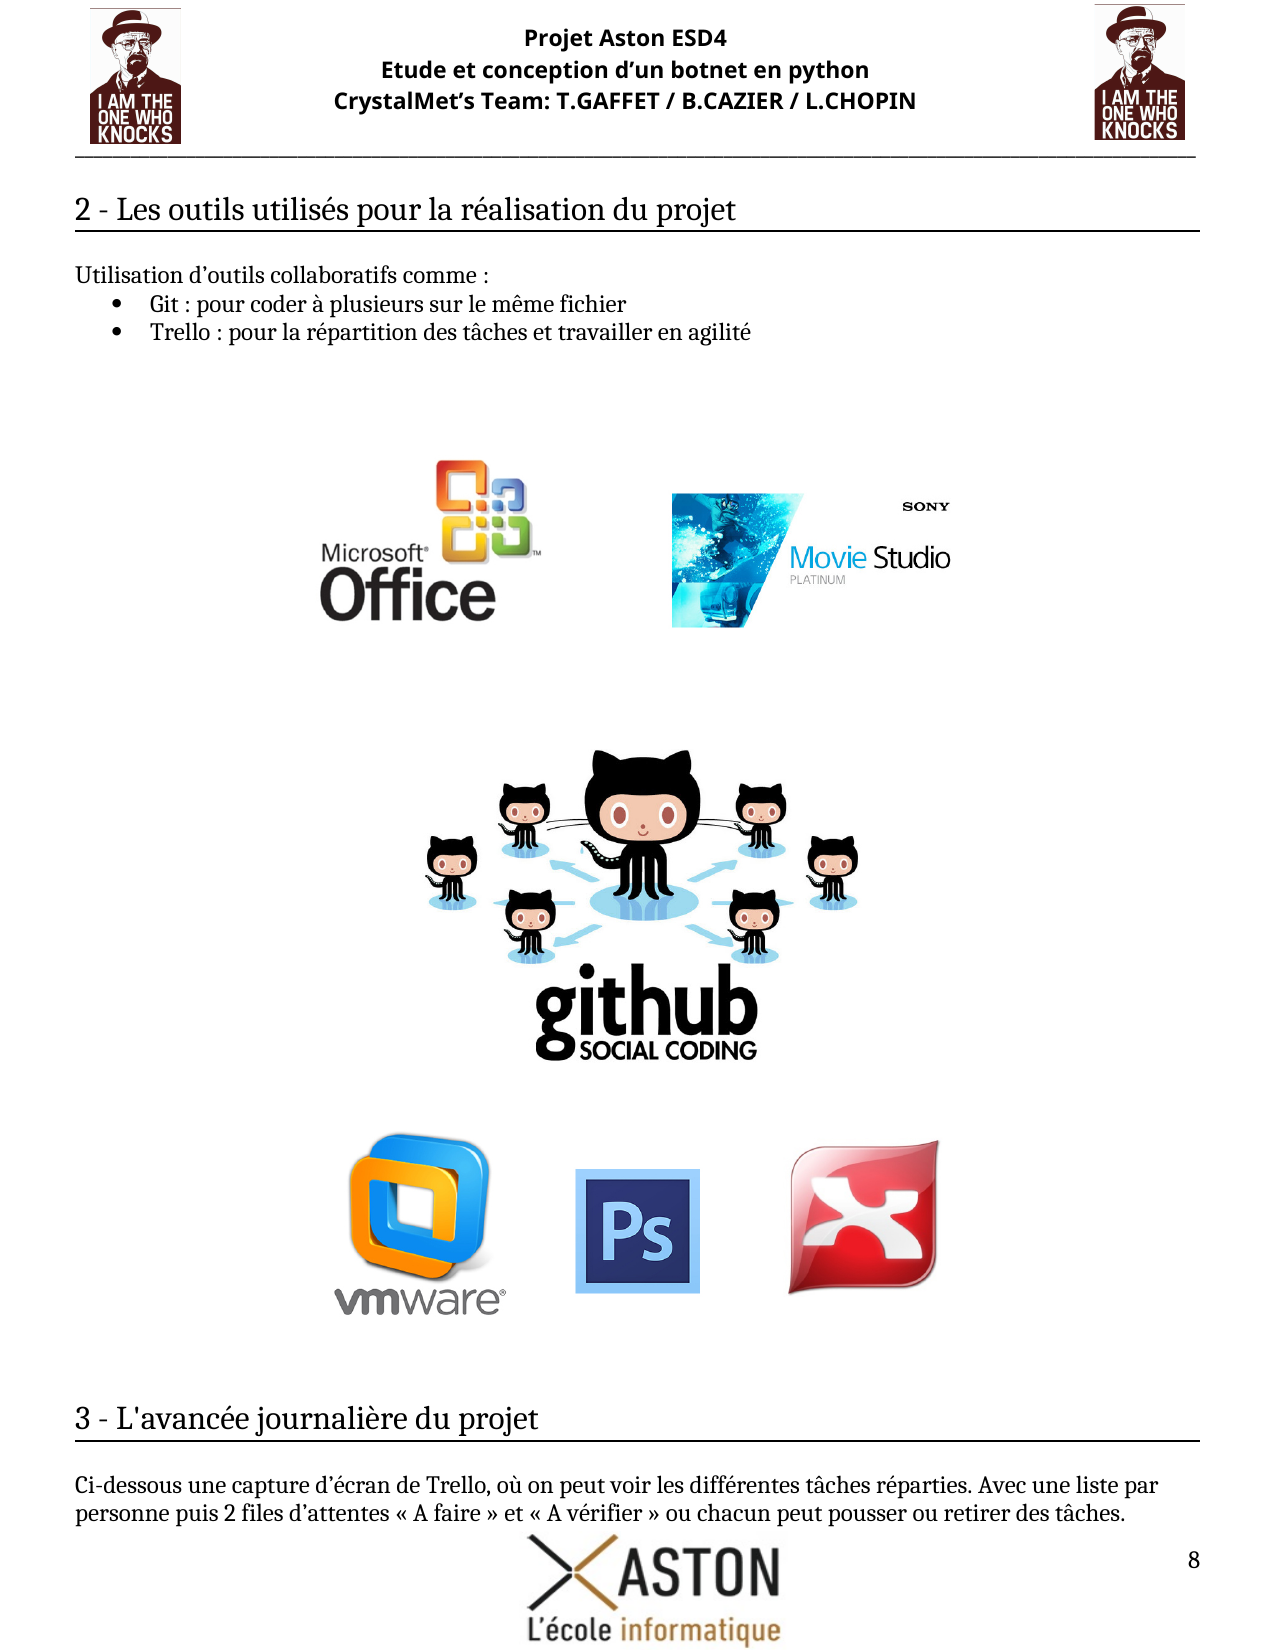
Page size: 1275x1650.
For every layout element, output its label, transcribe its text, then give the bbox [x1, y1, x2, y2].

text Utilisation d’outils collaboratifs comme : [75, 261, 1200, 289]
picture [264, 375, 1011, 1371]
list Trello : pour la répartition des tâches et travailler en agilité [112, 318, 1200, 347]
subtitle 3 - L'avancée journalière du projet [75, 1400, 1200, 1440]
picture [518, 1531, 788, 1650]
picture [90, 8, 181, 144]
picture [1094, 4, 1185, 140]
list Git : pour coder à plusieurs sur le même fichier [112, 289, 1200, 318]
subtitle 2 - Les outils utilisés pour la réalisation du projet [75, 190, 1200, 230]
